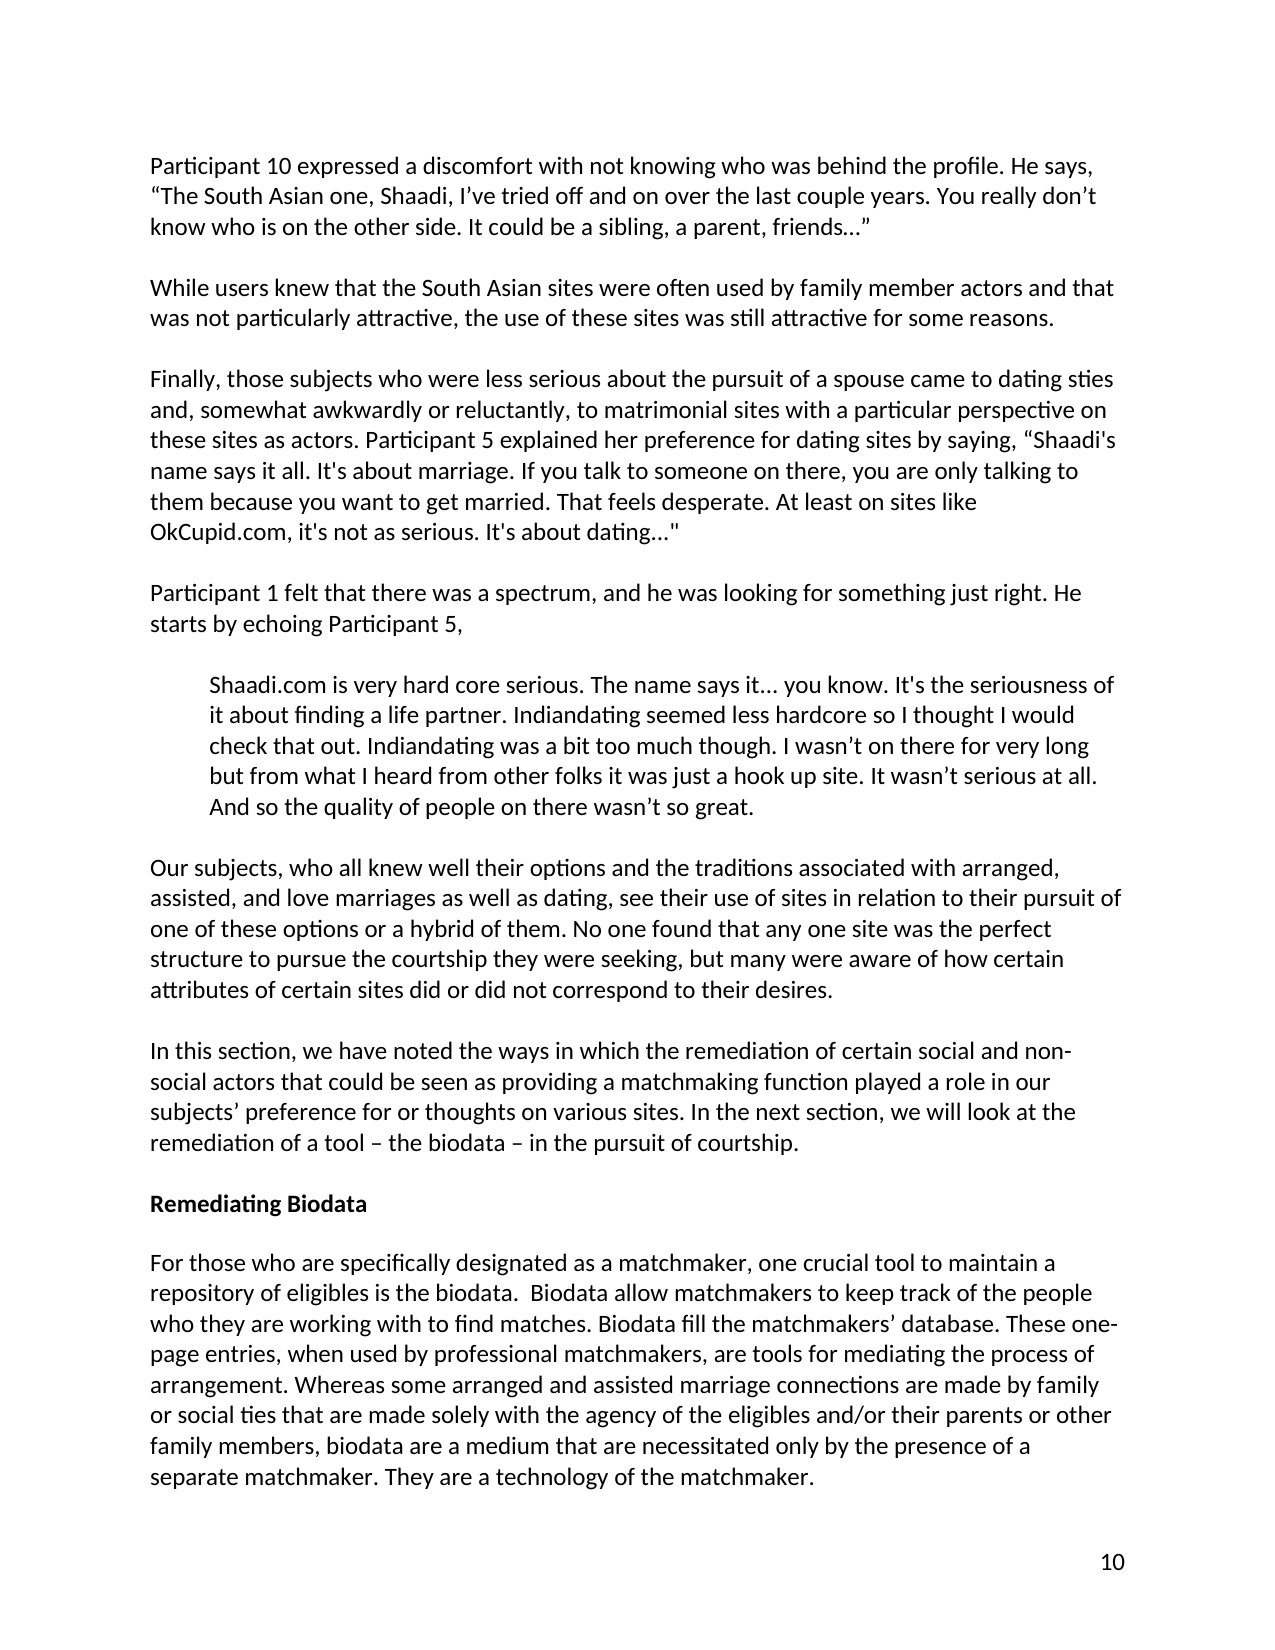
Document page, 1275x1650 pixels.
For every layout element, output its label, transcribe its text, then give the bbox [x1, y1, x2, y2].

text Remediating Biodata [150, 1188, 1125, 1218]
text While users knew that the South Asian sites were often used by family member actors and that was not particularly attractive, the use of these sites was still attractive for some reasons. [150, 272, 1125, 333]
text In this section, we have noted the ways in which the remediation of certain social and non-social actors that could be seen as providing a matchmaking function played a role in our subjects’ preference for or thoughts on various sites. In the next section, we will look at the remediation of a tool – the biodata – in the pursuit of courtship. [150, 1035, 1125, 1157]
text Participant 1 felt that there was a spectrum, and he was looking for something just right. He starts by echoing Participant 5, [150, 577, 1125, 638]
text Our subjects, who all knew well their options and the traditions associated with arranged, assisted, and love marriages as well as dating, see their use of sites in relation to their pursuit of one of these options or a hybrid of them. No one found that any one site was the perfect structure to pursue the courtship they were seeking, but many were aware of how certain attributes of certain sites did or did not correspond to their desires. [150, 852, 1125, 1004]
text Participant 10 expressed a discomfort with not knowing who was behind the profile. He says, “The South Asian one, Shaadi, I’ve tried off and on over the last couple years. You really don’t know who is on the other side. It could be a sibling, a parent, friends…” [150, 150, 1125, 242]
text Finally, those subjects who were less serious about the pursuit of a spouse came to dating sties and, somewhat awkwardly or reluctantly, to matrimonial sites with a particular perspective on these sites as actors. Participant 5 explained her preference for dating sites by saying, “Shaadi's name says it all. It's about marriage. If you talk to someone on there, you are only talking to them because you want to get married. That feels desperate. At least on sites like OkCupid.com, it's not as serious. It's about dating..." [150, 364, 1125, 547]
text Shaadi.com is very hard core serious. The name says it... you know. It's the seriousness of it about finding a life partner. Indiandating seemed less hardcore so I thought I would check that out. Indiandating was a bit too much though. I wasn’t on there for very long but from what I heard from other folks it was just a hook up site. It wasn’t serious at all. And so the quality of people on there wasn’t so great. [209, 669, 1125, 821]
text For those who are specifically designated as a matchmaker, one crucial tool to maintain a repository of eligibles is the biodata. Biodata allow matchmakers to keep track of the people who they are working with to find matches. Biodata fill the matchmakers’ database. These one-page entries, when used by professional matchmakers, are tools for mediating the process of arrangement. Whereas some arranged and assisted marriage connections are made by family or social ties that are made solely with the agency of the eligibles and/or their parents or other family members, biodata are a medium that are necessitated only by the presence of a separate matchmaker. They are a technology of the matchmaker. [150, 1247, 1125, 1491]
